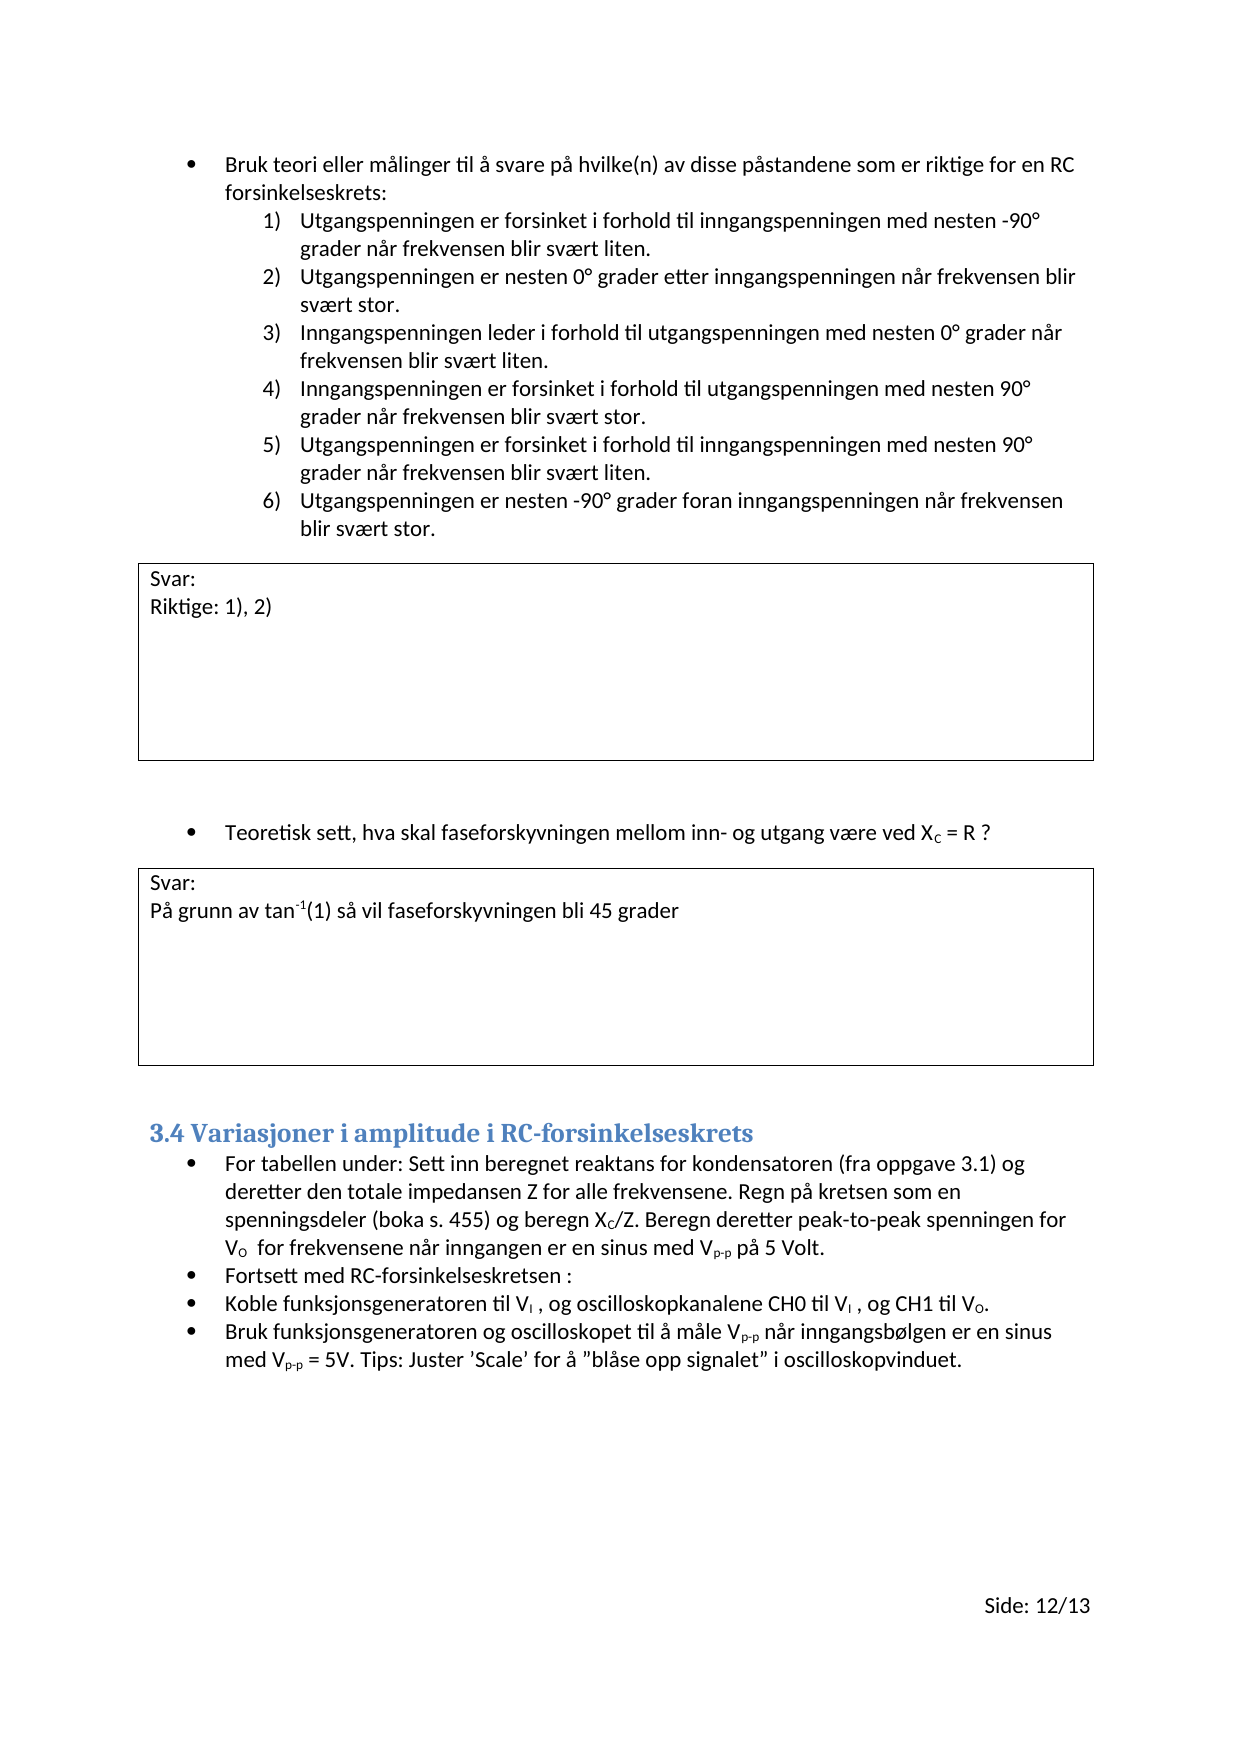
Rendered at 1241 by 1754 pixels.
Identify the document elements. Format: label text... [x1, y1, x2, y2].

table_header Svar: På grunn av tan-1(1) så vil faseforskyvningen bli 45 grader [139, 869, 1093, 1064]
table_header Svar: Riktige: 1), 2) [139, 564, 1093, 760]
list Bruk teori eller målinger til å svare på hvilke(n) av disse påstandene som er riktige for en RC forsinkelseskrets: [187, 150, 1090, 206]
list Utgangspenningen er nesten 0° grader etter inngangspenningen når frekvensen blir svært stor. [262, 262, 1090, 318]
list Utgangspenningen er nesten -90° grader foran inngangspenningen når frekvensen blir svært stor. [262, 486, 1090, 542]
list Fortsett med RC-forsinkelseskretsen : [187, 1261, 1090, 1289]
list Inngangspenningen leder i forhold til utgangspenningen med nesten 0° grader når frekvensen blir svært liten. [262, 318, 1090, 374]
list Koble funksjonsgeneratoren til VI , og oscilloskopkanalene CH0 til VI , og CH1 til VO. [187, 1289, 1090, 1317]
list Utgangspenningen er forsinket i forhold til inngangspenningen med nesten -90° grader når frekvensen blir svært liten. [262, 206, 1090, 262]
list Teoretisk sett, hva skal faseforskyvningen mellom inn- og utgang være ved XC = R ? [187, 818, 1090, 847]
list For tabellen under: Sett inn beregnet reaktans for kondensatoren (fra oppgave 3.1) og deretter den totale impedansen Z for alle frekvensene. Regn på kretsen som en spenningsdeler (boka s. 455) og beregn XC/Z. Beregn deretter peak-to-peak spenningen for VO for frekvensene når inngangen er en sinus med Vp-p på 5 Volt. [187, 1149, 1090, 1261]
list Bruk funksjonsgeneratoren og oscilloskopet til å måle Vp-p når inngangsbølgen er en sinus med Vp-p = 5V. Tips: Juster ’Scale’ for å ”blåse opp signalet” i oscilloskopvinduet. [187, 1317, 1090, 1373]
subtitle 3.4 Variasjoner i amplitude i RC-forsinkelseskrets [150, 1118, 1090, 1149]
list Utgangspenningen er forsinket i forhold til inngangspenningen med nesten 90° grader når frekvensen blir svært liten. [262, 430, 1090, 486]
list Inngangspenningen er forsinket i forhold til utgangspenningen med nesten 90° grader når frekvensen blir svært stor. [262, 374, 1090, 430]
